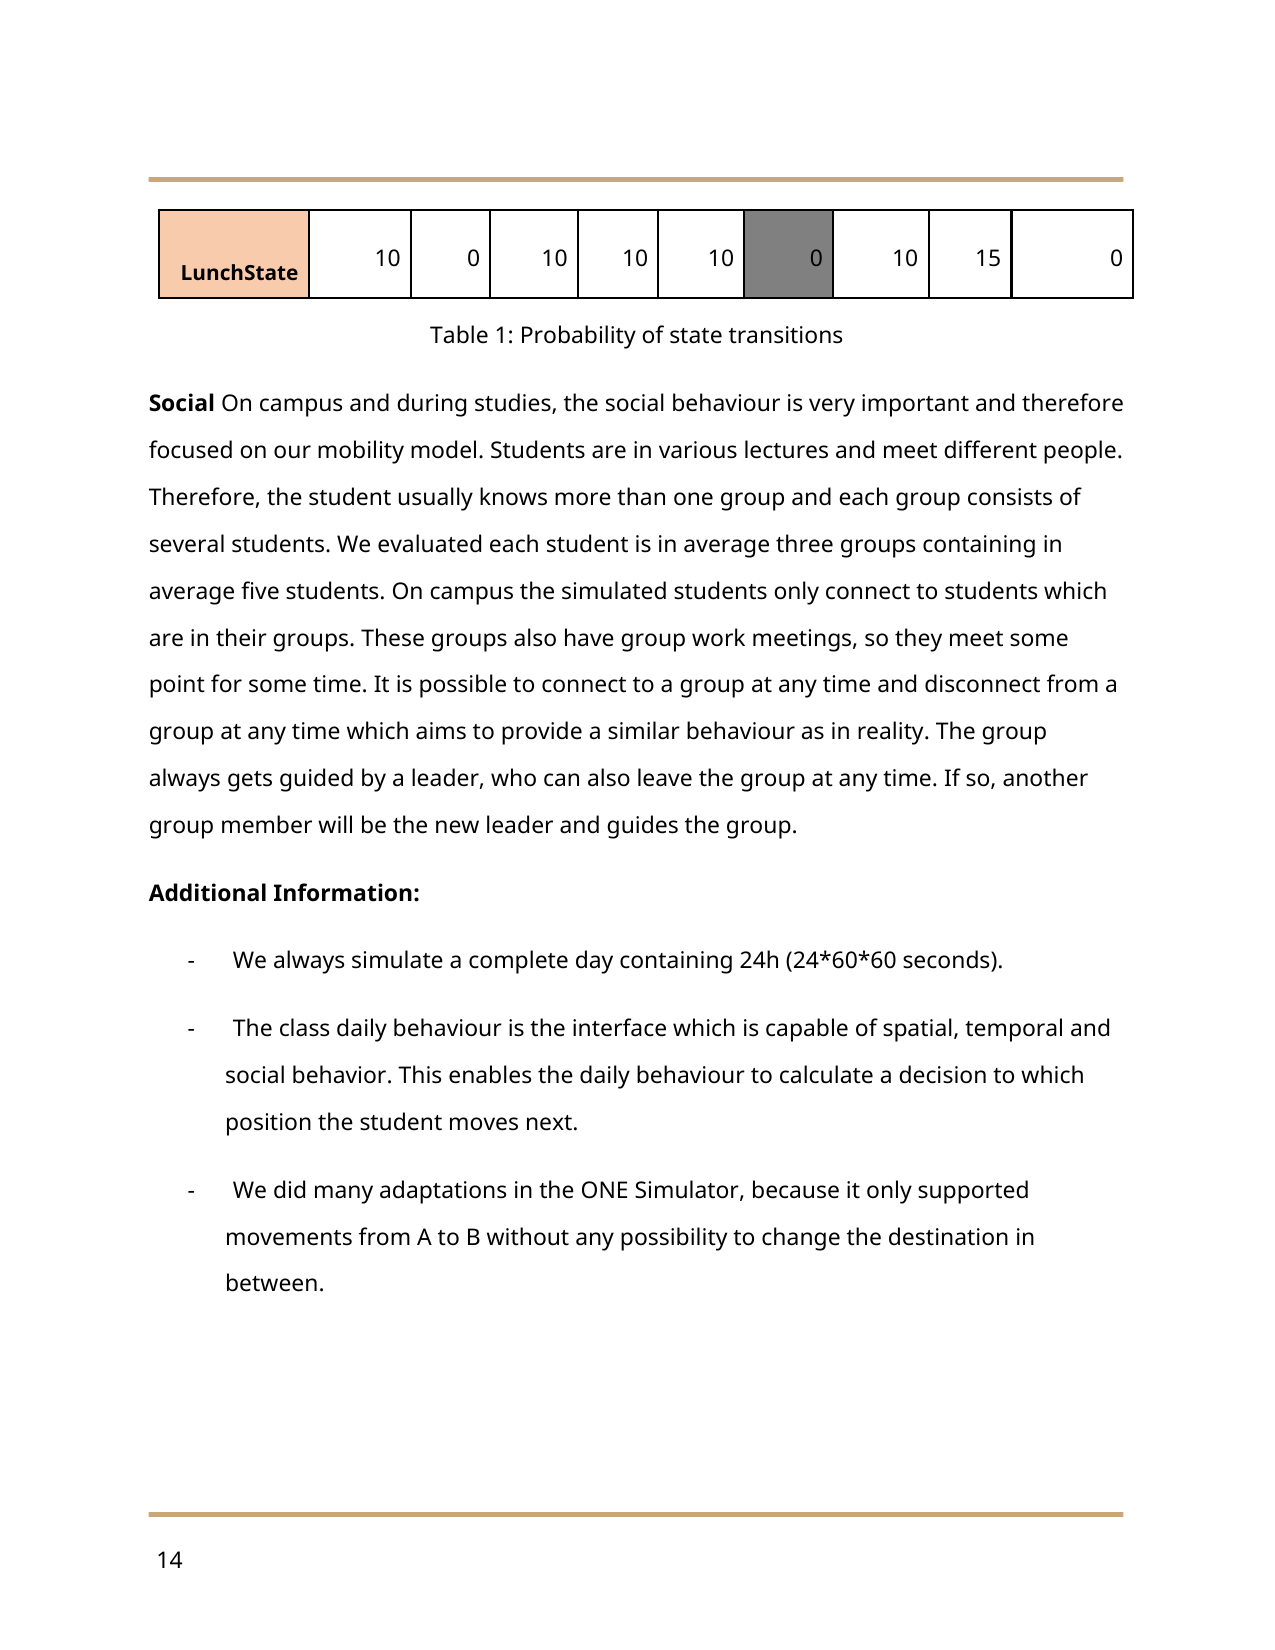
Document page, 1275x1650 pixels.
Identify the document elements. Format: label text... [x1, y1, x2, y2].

text Social On campus and during studies, the social behaviour is very important and therefore focused on our mobility model. Students are in various lectures and meet different people. Therefore, the student usually knows more than one group and each group consists of several students. We evaluated each student is in average three groups containing in average five students. On campus the simulated students only connect to students which are in their groups. These groups also have group work meetings, so they meet some point for some time. It is possible to connect to a group at any time and disconnect from a group at any time which aims to provide a similar behaviour as in reality. The group always gets guided by a leader, who can also leave the group at any time. If so, another group member will be the new leader and guides the group. [148, 387, 1125, 840]
table_cell 10 [659, 211, 743, 297]
table_cell 10 [834, 211, 928, 297]
table_cell 15 [930, 211, 1010, 297]
text - We did many adaptations in the ONE Simulator, because it only supported movements from A to B without any possibility to change the destination in between. [187, 1174, 1125, 1299]
text - The class daily behaviour is the interface which is capable of spatial, temporal and social behavior. This enables the daily behaviour to calculate a decision to which position the student moves next. [187, 1012, 1125, 1137]
table_cell 10 [310, 211, 410, 297]
text Additional Information: [148, 877, 1125, 908]
text Table 1: Probability of state transitions [148, 319, 1125, 351]
table_cell 0 [412, 211, 489, 297]
table_cell 0 [1013, 211, 1132, 297]
table_cell LunchState [160, 211, 308, 297]
table_cell 10 [579, 211, 657, 297]
text - We always simulate a complete day containing 24h (24*60*60 seconds). [187, 944, 1125, 976]
picture [148, 177, 1124, 182]
picture [148, 1512, 1124, 1517]
table_cell 0 [745, 211, 832, 297]
table_cell 10 [491, 211, 577, 297]
